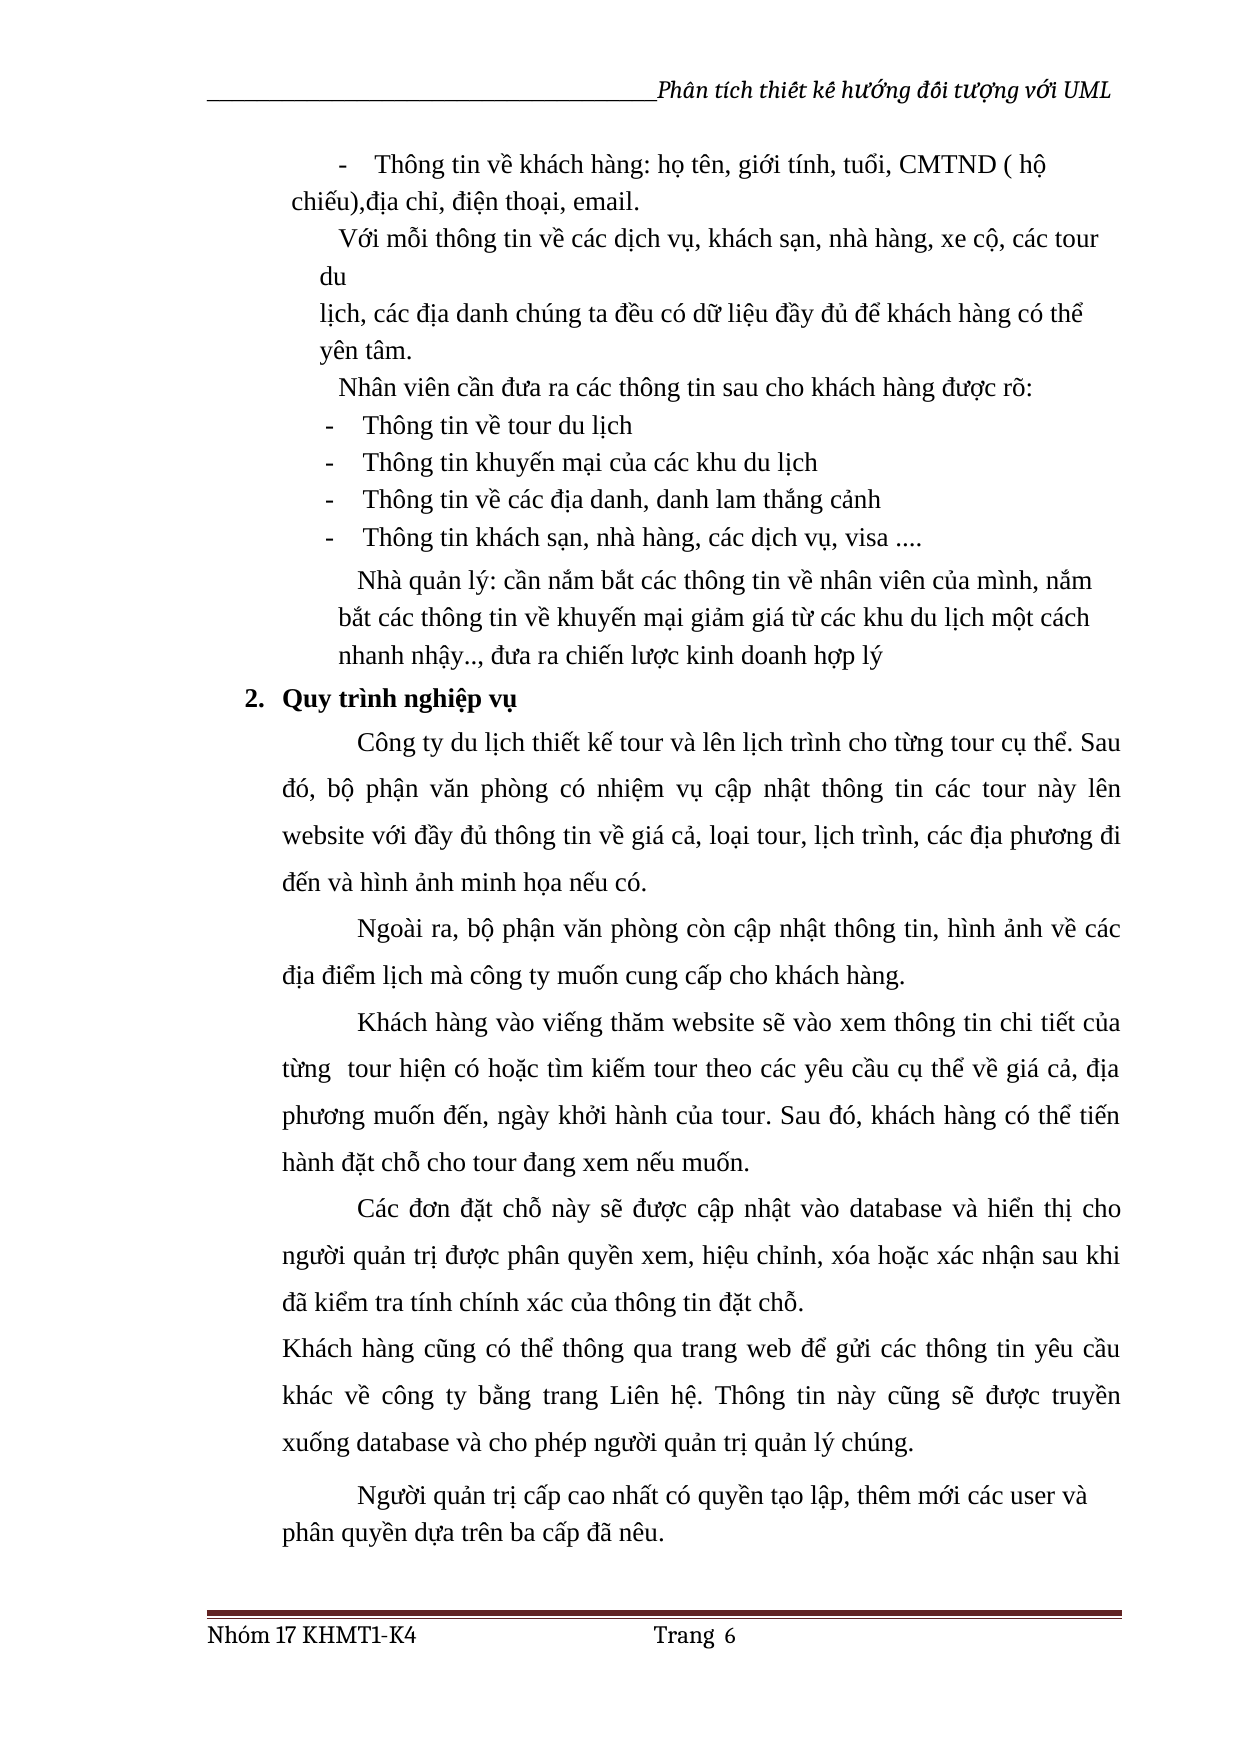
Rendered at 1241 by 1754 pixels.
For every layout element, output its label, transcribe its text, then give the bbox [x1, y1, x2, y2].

text Khách hàng cũng có thể thông qua trang web để gửi các thông tin yêu cầu khác về công ty bằng trang Liên hệ. Thông tin này cũng sẽ được truyền xuống database và cho phép người quản trị quản lý chúng. [282, 1332, 1122, 1457]
text Nhà quản lý: cần nắm bắt các thông tin về nhân viên của mình, nắm bắt các thông tin về khuyến mại giảm giá từ các khu du lịch một cách nhanh nhậy.., đưa ra chiến lược kinh doanh hợp lý [338, 564, 1122, 670]
list Thông tin về tour du lịch [325, 409, 1122, 440]
text Các đơn đặt chỗ này sẽ được cập nhật vào database và hiển thị cho người quản trị được phân quyền xem, hiệu chỉnh, xóa hoặc xác nhận sau khi đã kiểm tra tính chính xác của thông tin đặt chỗ. [282, 1192, 1122, 1317]
list Thông tin về các địa danh, danh lam thắng cảnh [325, 483, 1122, 514]
list Thông tin khách sạn, nhà hàng, các dịch vụ, visa .... [325, 521, 1122, 552]
text Công ty du lịch thiết kế tour và lên lịch trình cho từng tour cụ thể. Sau đó, bộ phận văn phòng có nhiệm vụ cập nhật thông tin các tour này lên website với đầy đủ thông tin về giá cả, loại tour, lịch trình, các địa phương đi đến và hình ảnh minh họa nếu có. [282, 726, 1122, 897]
list Nhân viên cần đưa ra các thông tin sau cho khách hàng được rõ: [319, 371, 1122, 403]
text Người quản trị cấp cao nhất có quyền tạo lập, thêm mới các user và phân quyền dựa trên ba cấp đã nêu. [282, 1479, 1122, 1547]
text Ngoài ra, bộ phận văn phòng còn cập nhật thông tin, hình ảnh về các địa điểm lịch mà công ty muốn cung cấp cho khách hàng. [282, 912, 1122, 990]
text Khách hàng vào viếng thăm website sẽ vào xem thông tin chi tiết của từng tour hiện có hoặc tìm kiếm tour theo các yêu cầu cụ thể về giá cả, địa phương muốn đến, ngày khởi hành của tour. Sau đó, khách hàng có thể tiến hành đặt chỗ cho tour đang xem nếu muốn. [282, 1006, 1122, 1177]
list - Thông tin về khách hàng: họ tên, giới tính, tuổi, CMTND ( hộ chiếu),địa chỉ, điện thoại, email. [291, 148, 1122, 216]
list Quy trình nghiệp vụ [244, 682, 1122, 713]
list Thông tin khuyến mại của các khu du lịch [325, 446, 1122, 477]
list Với mỗi thông tin về các dịch vụ, khách sạn, nhà hàng, xe cộ, các tour du lịch, các địa danh chúng ta đều có dữ liệu đầy đủ để khách hàng có thể yên tâm. [319, 222, 1122, 365]
